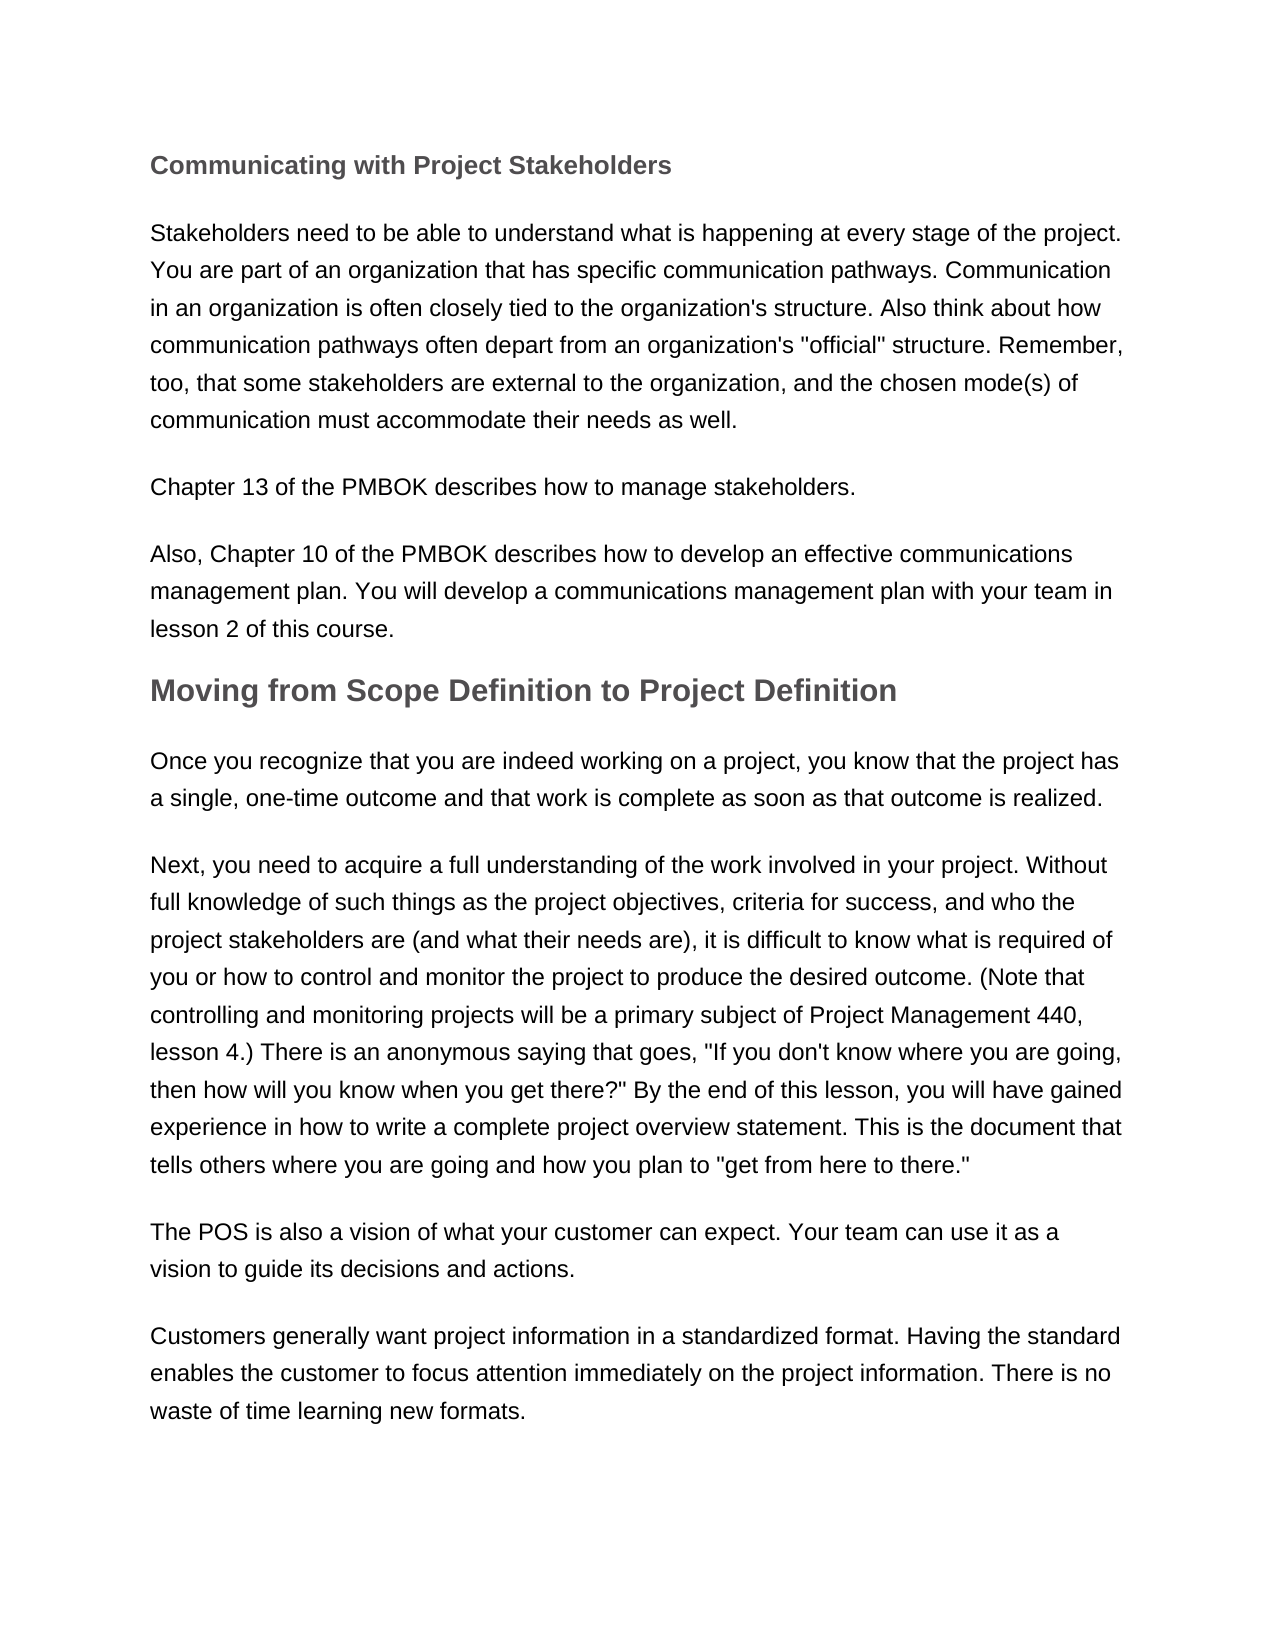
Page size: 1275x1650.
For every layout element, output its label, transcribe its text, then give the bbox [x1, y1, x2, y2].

text Chapter 13 of the PMBOK describes how to manage stakeholders. [150, 463, 1125, 501]
text Communicating with Project Stakeholders [150, 150, 1125, 180]
text Moving from Scope Definition to Project Definition [150, 672, 1125, 707]
text Also, Chapter 10 of the PMBOK describes how to develop an effective communications management plan. You will develop a communications management plan with your team in lesson 2 of this course. [150, 530, 1125, 642]
text Stakeholders need to be able to understand what is happening at every stage of the project. You are part of an organization that has specific communication pathways. Communication in an organization is often closely tied to the organization's structure. Also think about how communication pathways often depart from an organization's "official" structure. Remember, too, that some stakeholders are external to the organization, and the chosen mode(s) of communication must accommodate their needs as well. [150, 209, 1125, 434]
text The POS is also a vision of what your customer can expect. Your team can use it as a vision to guide its decisions and actions. [150, 1207, 1125, 1282]
text Next, you need to acquire a full understanding of the work involved in your project. Without full knowledge of such things as the project objectives, criteria for success, and who the project stakeholders are (and what their needs are), it is difficult to know what is required of you or how to control and monitor the project to produce the desired outcome. (Note that controlling and monitoring projects will be a primary subject of Project Management 440, lesson 4.) There is an anonymous saying that goes, "If you don't know where you are going, then how will you know when you get there?" By the end of this lesson, you will have gained experience in how to write a complete project overview statement. This is the document that tells others where you are going and how you plan to "get from here to there." [150, 841, 1125, 1178]
text Once you recognize that you are indeed working on a project, you know that the project has a single, one-time outcome and that work is complete as soon as that outcome is realized. [150, 737, 1125, 812]
text Customers generally want project information in a standardized format. Having the standard enables the customer to focus attention immediately on the project information. There is no waste of time learning new formats. [150, 1312, 1125, 1424]
